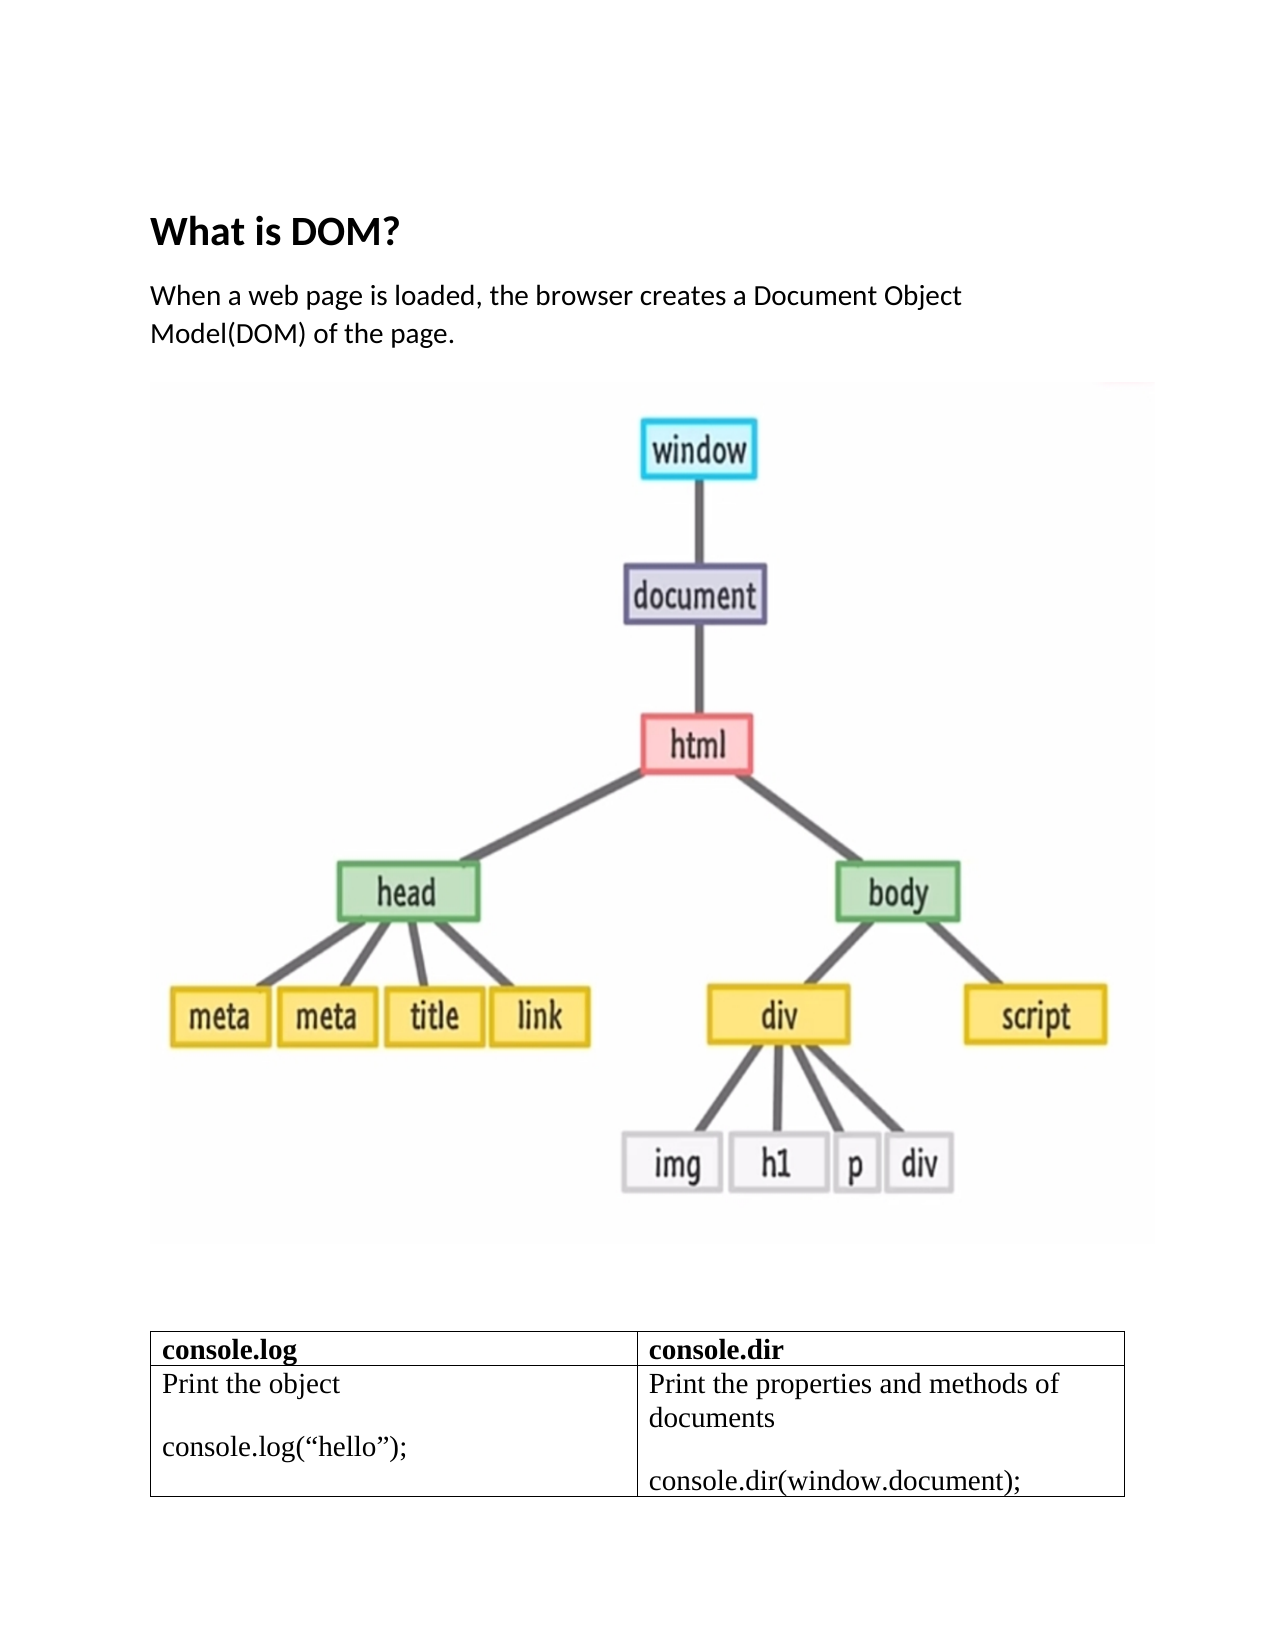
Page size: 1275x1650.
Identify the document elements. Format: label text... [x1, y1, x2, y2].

table_header console.log [151, 1332, 637, 1365]
text When a web page is loaded, the browser creates a Document Object Model(DOM) of the page. [150, 277, 1125, 351]
table_cell Print the object console.log(“hello”); [151, 1366, 637, 1496]
text What is DOM? [150, 205, 1125, 256]
picture [150, 382, 1155, 1244]
table_cell Print the properties and methods of documents console.dir(window.document); [638, 1366, 1124, 1496]
table_header console.dir [638, 1332, 1124, 1365]
